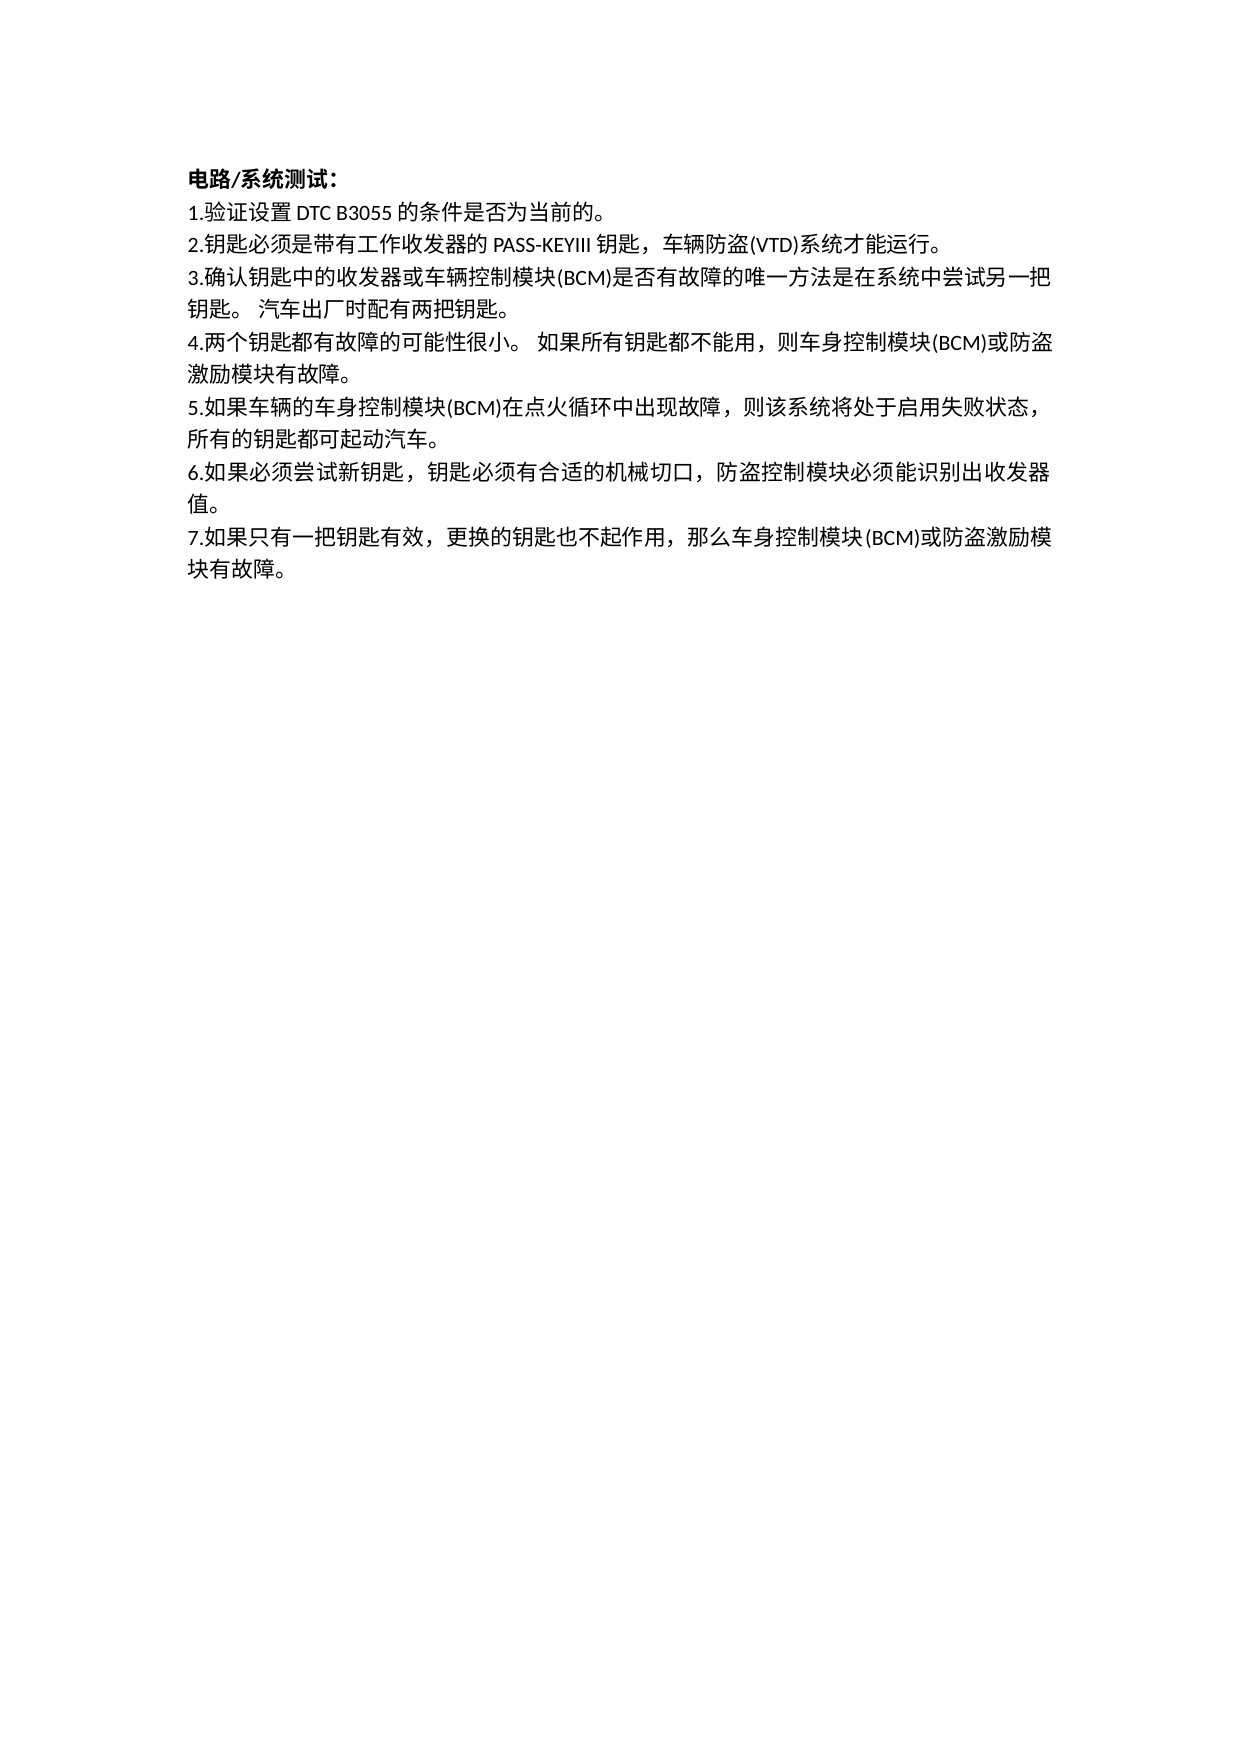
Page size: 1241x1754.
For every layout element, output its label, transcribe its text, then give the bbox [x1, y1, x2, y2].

text 6.如果必须尝试新钥匙，钥匙必须有合适的机械切口，防盗控制模块必须能识别出收发器值。 [187, 454, 1053, 519]
text 7.如果只有一把钥匙有效，更换的钥匙也不起作用，那么车身控制模块(BCM)或防盗激励模块有故障。 [187, 519, 1053, 584]
text 5.如果车辆的车身控制模块(BCM)在点火循环中出现故障，则该系统将处于启用失败状态，所有的钥匙都可起动汽车。 [187, 389, 1053, 454]
text 4.两个钥匙都有故障的可能性很小。 如果所有钥匙都不能用，则车身控制模块(BCM)或防盗激励模块有故障。 [187, 324, 1053, 389]
text 电路/系统测试： [187, 162, 1053, 194]
text 1.验证设置DTC B3055 的条件是否为当前的。 [187, 194, 1053, 227]
text 2.钥匙必须是带有工作收发器的PASS-KEYIII 钥匙，车辆防盗(VTD)系统才能运行。 [187, 227, 1053, 259]
text 3.确认钥匙中的收发器或车辆控制模块(BCM)是否有故障的唯一方法是在系统中尝试另一把钥匙。 汽车出厂时配有两把钥匙。 [187, 259, 1053, 324]
